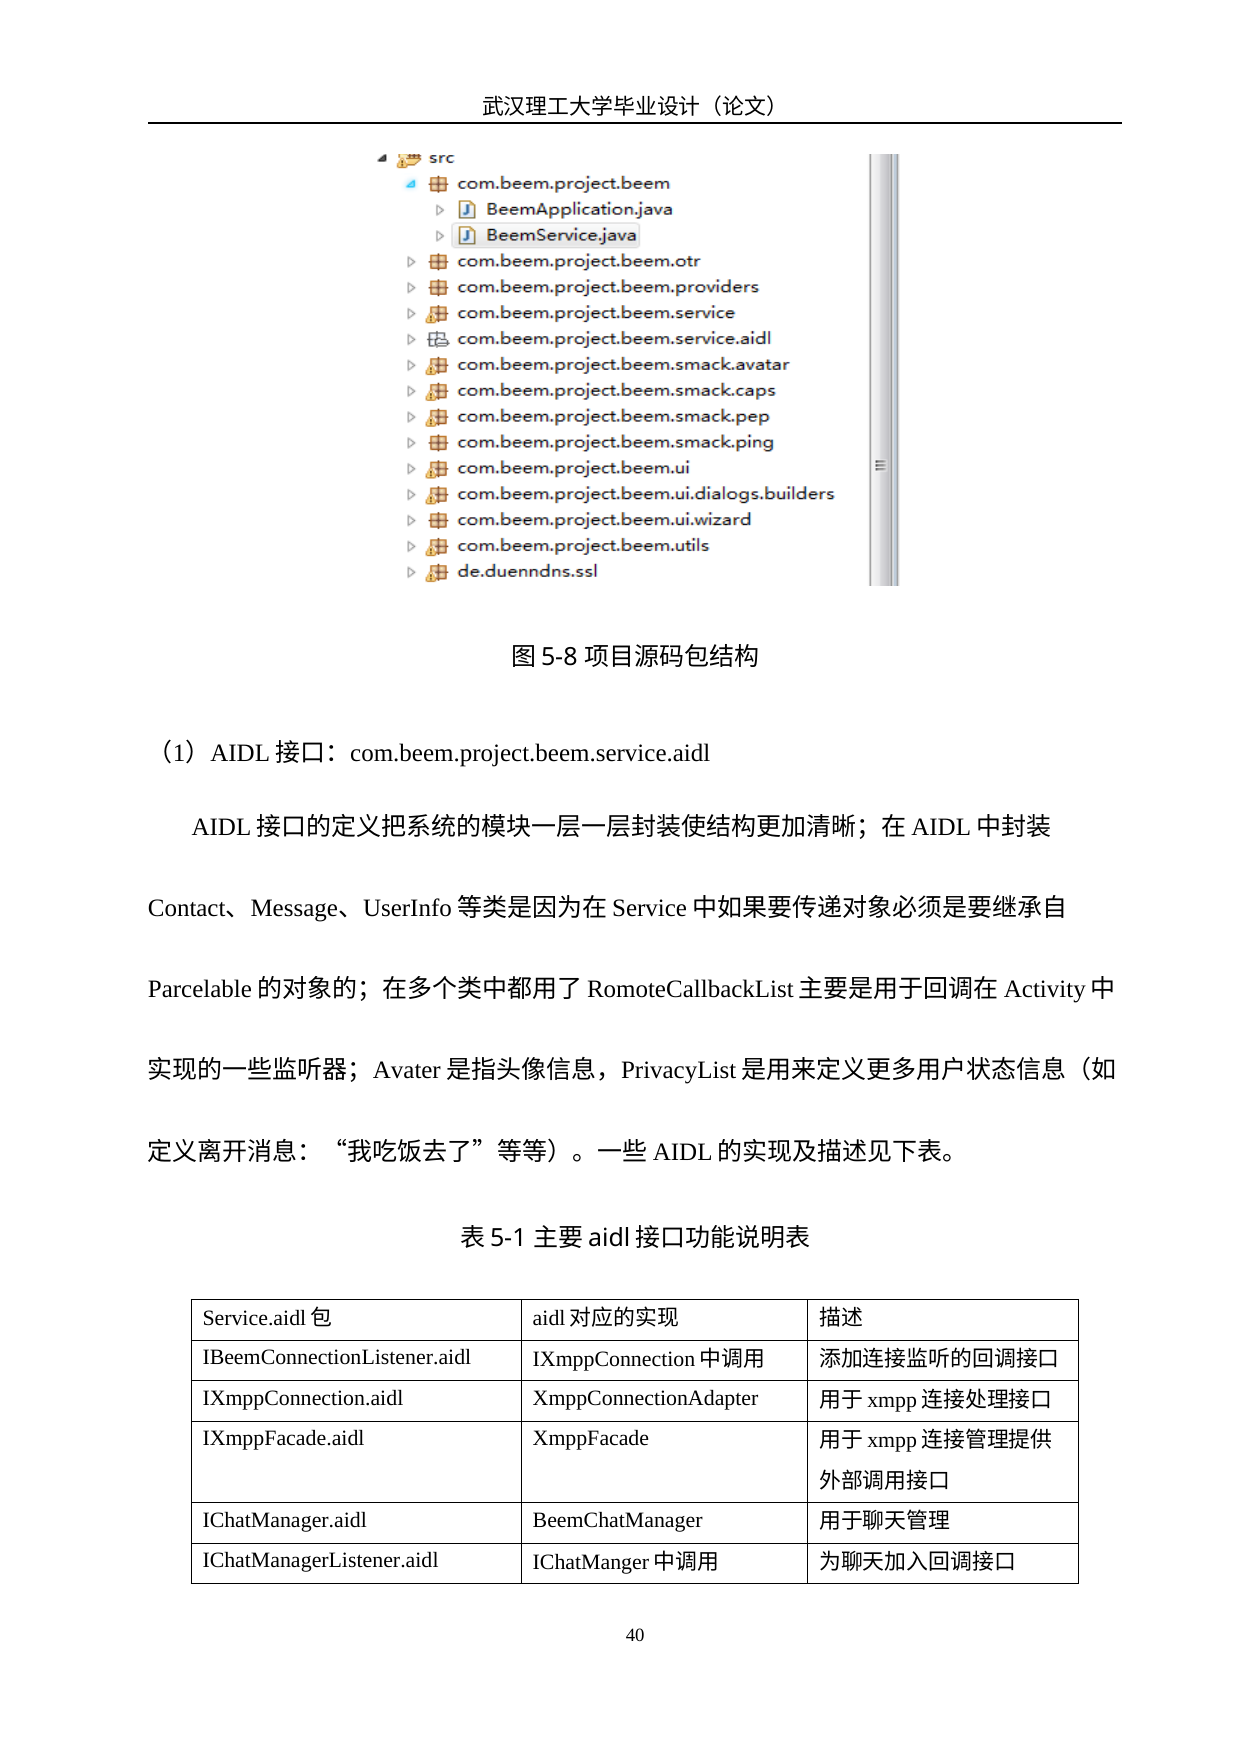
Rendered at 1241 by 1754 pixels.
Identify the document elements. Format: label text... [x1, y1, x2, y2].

picture [370, 154, 900, 586]
table_cell BeemChatManager [522, 1503, 807, 1543]
table_cell 添加连接监听的回调接口 [808, 1341, 1078, 1380]
table_cell 用于聊天管理 [808, 1503, 1078, 1543]
table_cell 用于xmpp连接处理接口 [808, 1381, 1078, 1421]
table_cell IChatManager.aidl [192, 1503, 521, 1543]
table_cell XmppFacade [522, 1422, 807, 1502]
table_cell XmppConnectionAdapter [522, 1381, 807, 1421]
text 图5-8 项目源码包结构 [148, 622, 1122, 687]
text （1）AIDL接口：com.beem.project.beem.service.aidl [148, 718, 1122, 783]
table_header 描述 [808, 1300, 1078, 1339]
table_header Service.aidl包 [192, 1300, 521, 1339]
table_cell IChatManger中调用 [522, 1544, 807, 1583]
text 表5-1 主要aidl接口功能说明表 [148, 1203, 1122, 1268]
table_cell IXmppConnection中调用 [522, 1341, 807, 1380]
table_cell 用于xmpp连接管理提供外部调用接口 [808, 1422, 1078, 1502]
table_cell IXmppFacade.aidl [192, 1422, 521, 1502]
table_cell IChatManagerListener.aidl [192, 1544, 521, 1583]
table_cell IXmppConnection.aidl [192, 1381, 521, 1421]
table_cell 为聊天加入回调接口 [808, 1544, 1078, 1583]
table_header aidl对应的实现 [522, 1300, 807, 1339]
text AIDL接口的定义把系统的模块一层一层封装使结构更加清晰；在AIDL中封装Contact、Message、UserInfo等类是因为在Service中如果要传递对象必须是要继承自Parcelable的对象的；在多个类中都用了RomoteCallbackList主要是用于回调在Activity中实现的一些监听器；Avater是指头像信息，PrivacyList是用来定义更多用户状态信息（如定义离开消息：“我吃饭去了”等等）。一些AIDL的实现及描述见下表。 [148, 792, 1122, 1182]
table_cell IBeemConnectionListener.aidl [192, 1341, 521, 1380]
